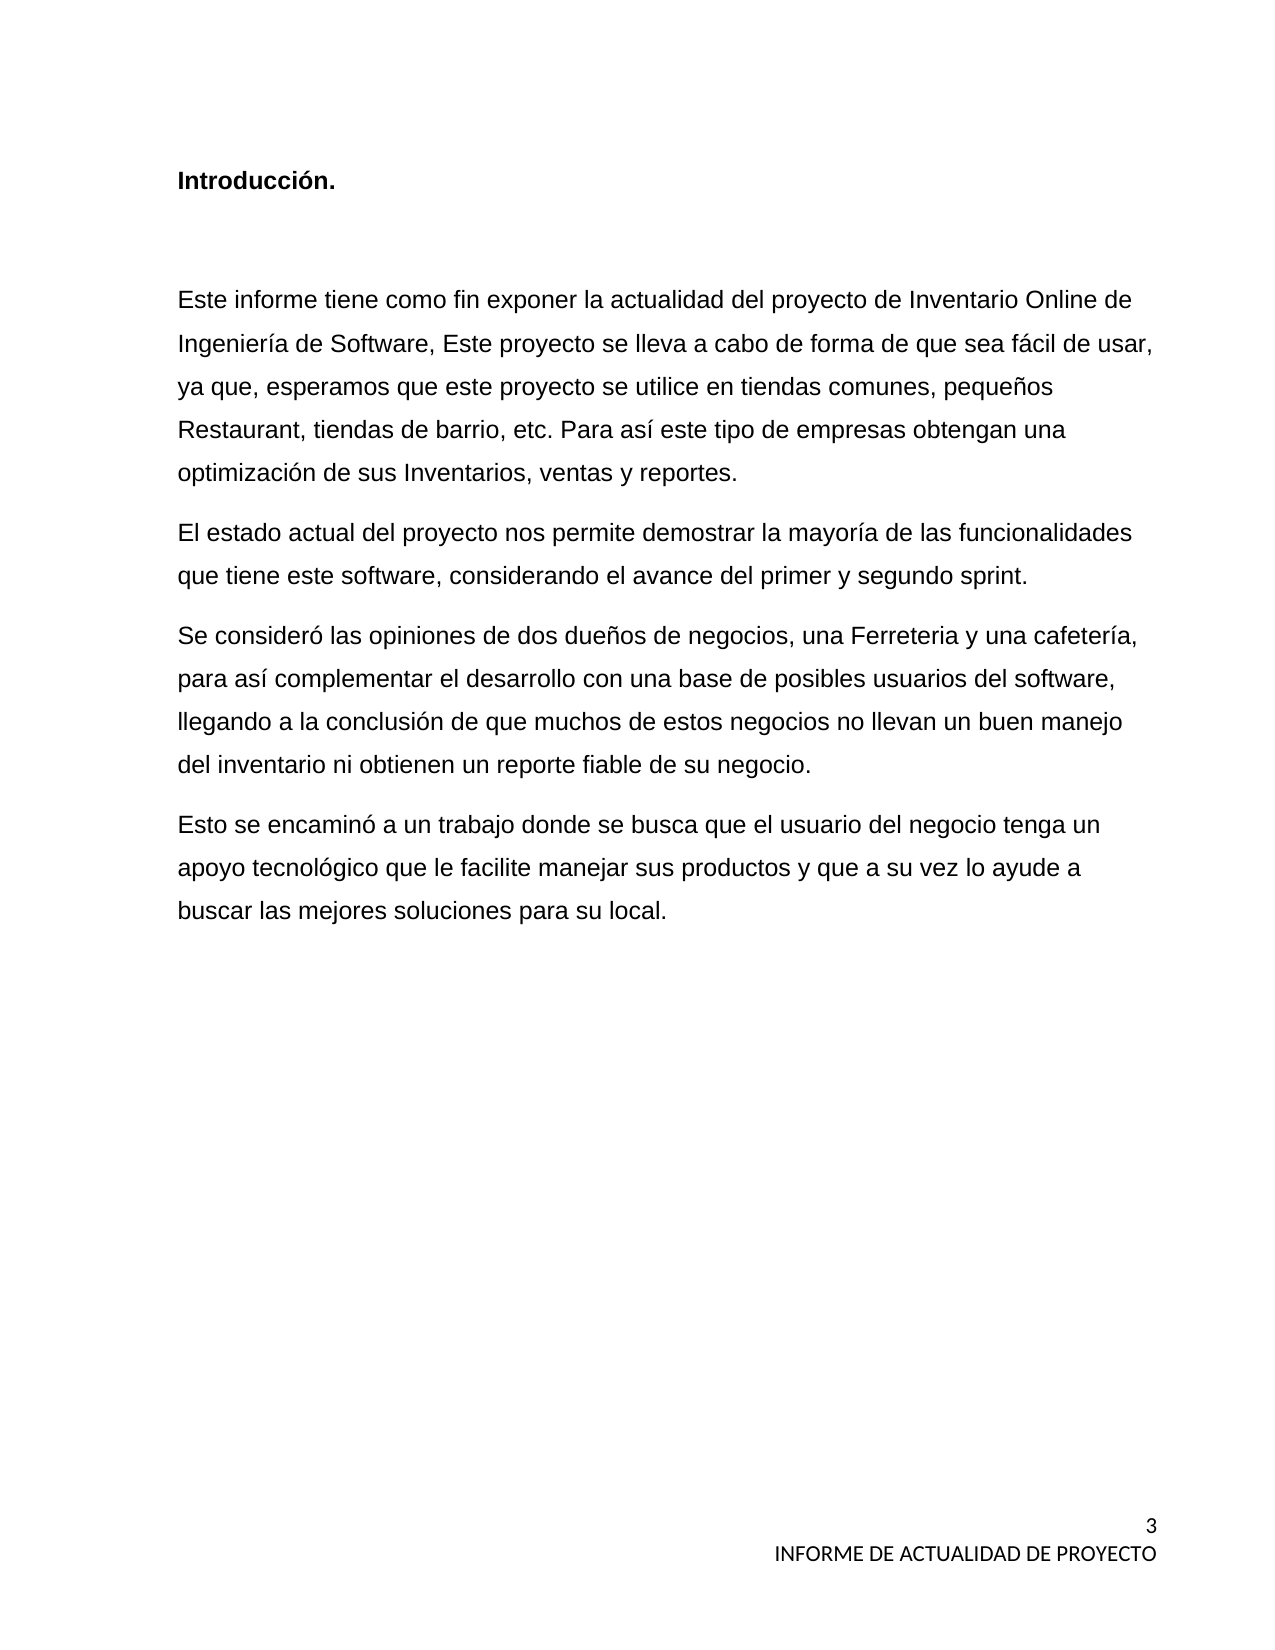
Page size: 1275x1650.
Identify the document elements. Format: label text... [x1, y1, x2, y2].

text El estado actual del proyecto nos permite demostrar la mayoría de las funcionalidades que tiene este software, considerando el avance del primer y segundo sprint. [177, 518, 1157, 589]
text Esto se encaminó a un trabajo donde se busca que el usuario del negocio tenga un apoyo tecnológico que le facilite manejar sus productos y que a su vez lo ayude a buscar las mejores soluciones para su local. [177, 810, 1157, 925]
text Se consideró las opiniones de dos dueños de negocios, una Ferreteria y una cafetería, para así complementar el desarrollo con una base de posibles usuarios del software, llegando a la conclusión de que muchos de estos negocios no llevan un buen manejo del inventario ni obtienen un reporte fiable de su negocio. [177, 621, 1157, 779]
text Introducción. [177, 166, 1157, 194]
text Este informe tiene como fin exponer la actualidad del proyecto de Inventario Online de Ingeniería de Software, Este proyecto se lleva a cabo de forma de que sea fácil de usar, ya que, esperamos que este proyecto se utilice en tiendas comunes, pequeños Restaurant, tiendas de barrio, etc. Para así este tipo de empresas obtengan una optimización de sus Inventarios, ventas y reportes. [177, 285, 1157, 487]
